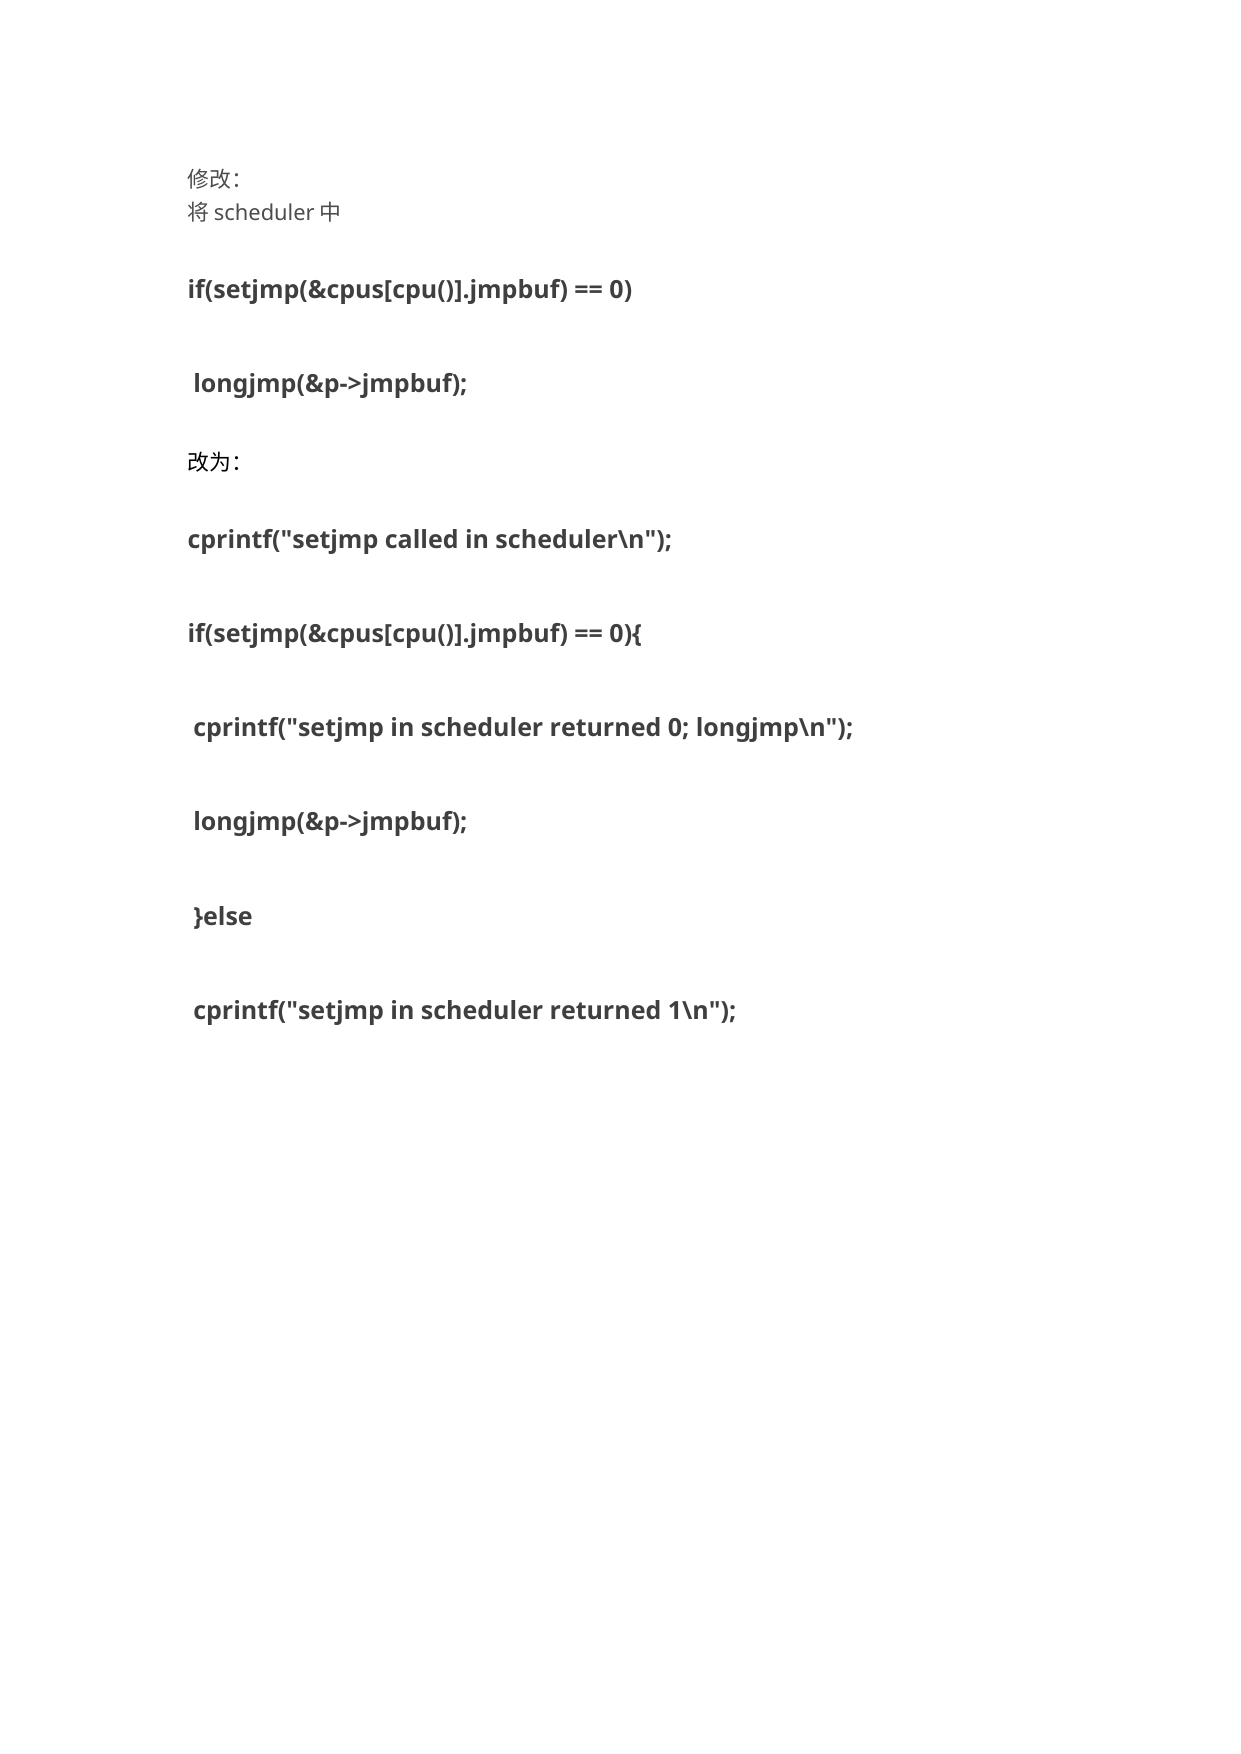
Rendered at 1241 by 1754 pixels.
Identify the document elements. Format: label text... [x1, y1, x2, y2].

text }else [187, 883, 1053, 948]
text 修改： [187, 162, 1053, 194]
text if(setjmp(&cpus[cpu()].jmpbuf) == 0){ [187, 600, 1053, 665]
text cprintf("setjmp in scheduler returned 1\n"); [187, 977, 1053, 1042]
text 将scheduler中 [187, 194, 1053, 227]
text if(setjmp(&cpus[cpu()].jmpbuf) == 0) [187, 256, 1053, 321]
text longjmp(&p->jmpbuf); [187, 350, 1053, 415]
text cprintf("setjmp called in scheduler\n"); [187, 506, 1053, 571]
text cprintf("setjmp in scheduler returned 0; longjmp\n"); [187, 694, 1053, 759]
text 改为： [187, 444, 1053, 477]
text longjmp(&p->jmpbuf); [187, 789, 1053, 854]
